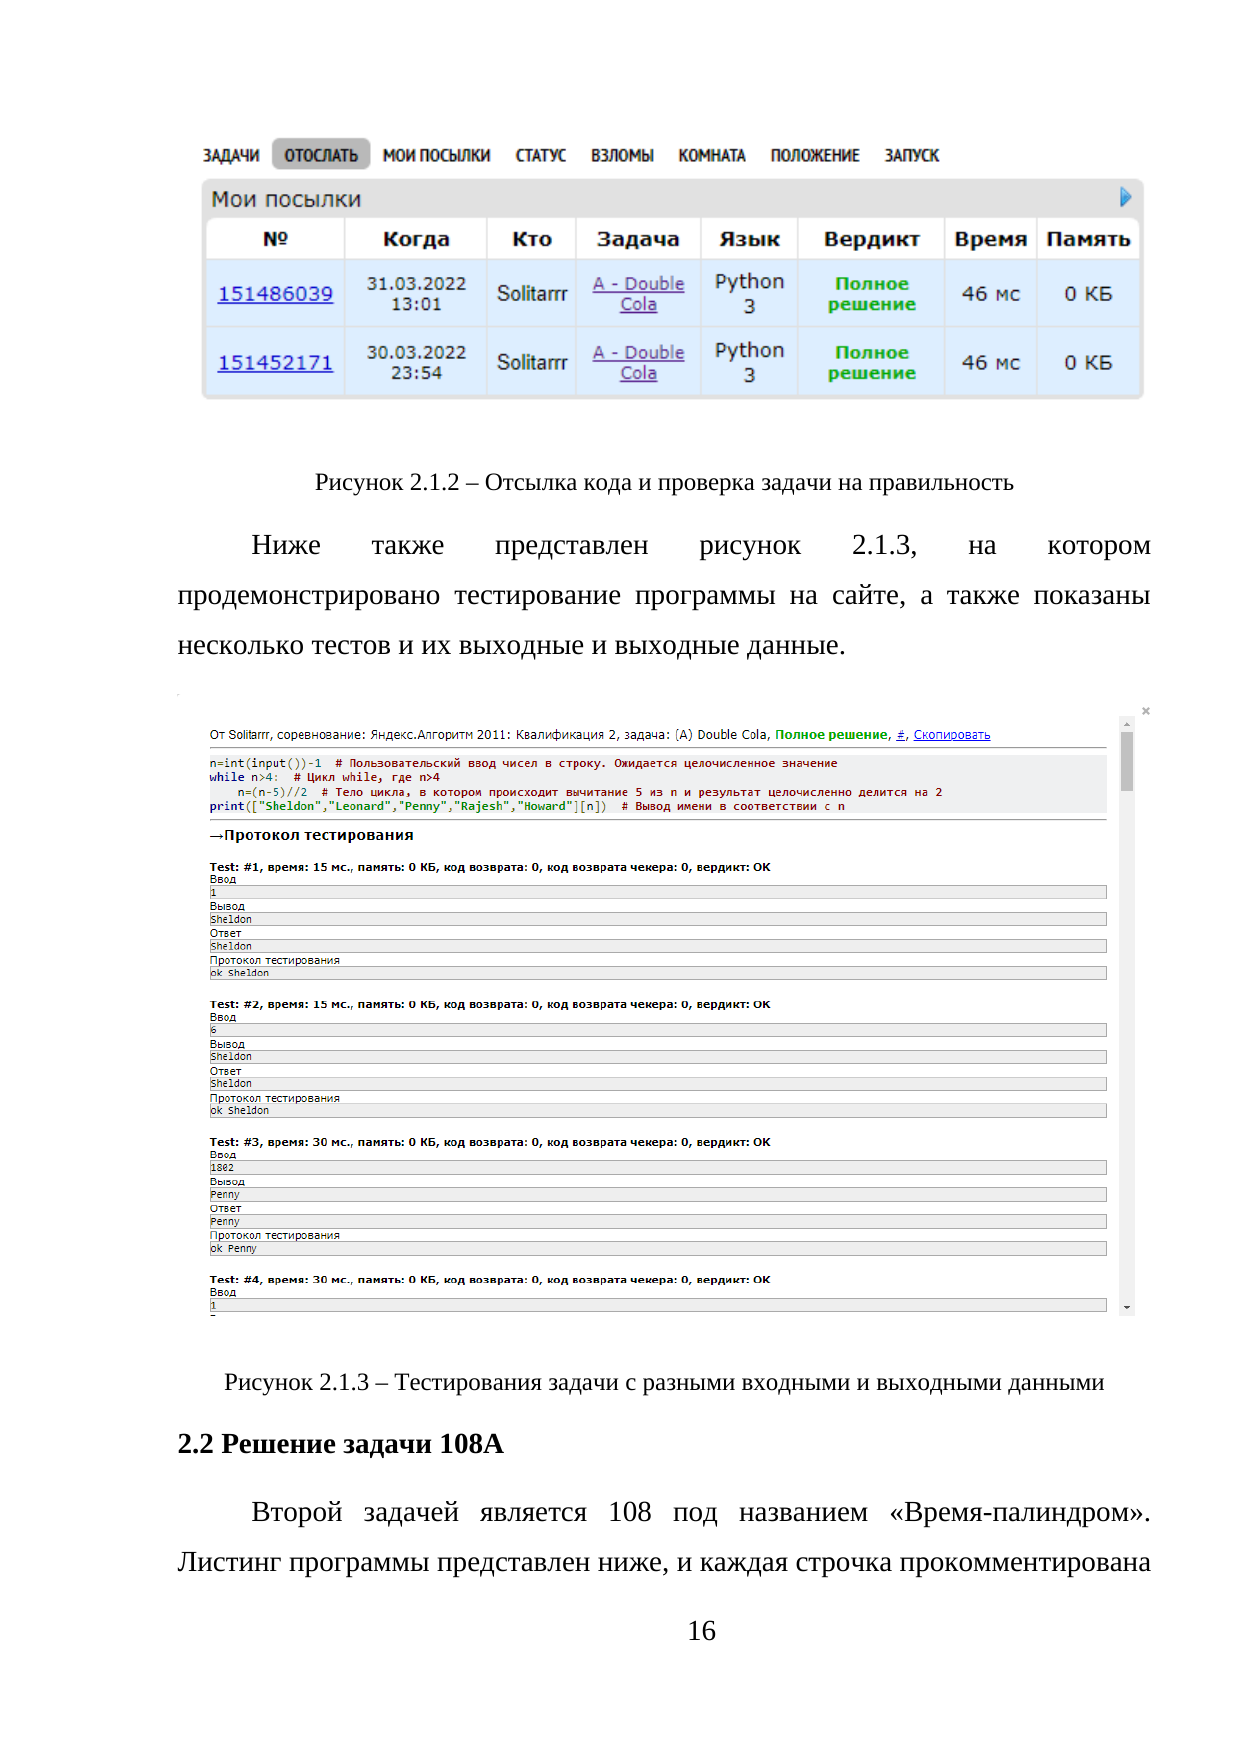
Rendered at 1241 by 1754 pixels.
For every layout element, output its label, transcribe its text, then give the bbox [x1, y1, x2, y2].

text Рисунок 2.1.2 – Отсылка кода и проверка задачи на правильность [177, 467, 1152, 496]
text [177, 1494, 1152, 1577]
text Ниже также представлен рисунок 2.1.3, на котором продемонстрировано тестирование программы на сайте, а также показаны несколько тестов и их выходные и выходные данные. [177, 527, 1152, 661]
text Рисунок 2.1.3 – Тестирования задачи с разными входными и выходными данными [177, 1367, 1152, 1396]
picture [177, 118, 1152, 434]
picture [177, 694, 1152, 1334]
text 2.2 Решение задачи 108А [177, 1427, 1152, 1460]
